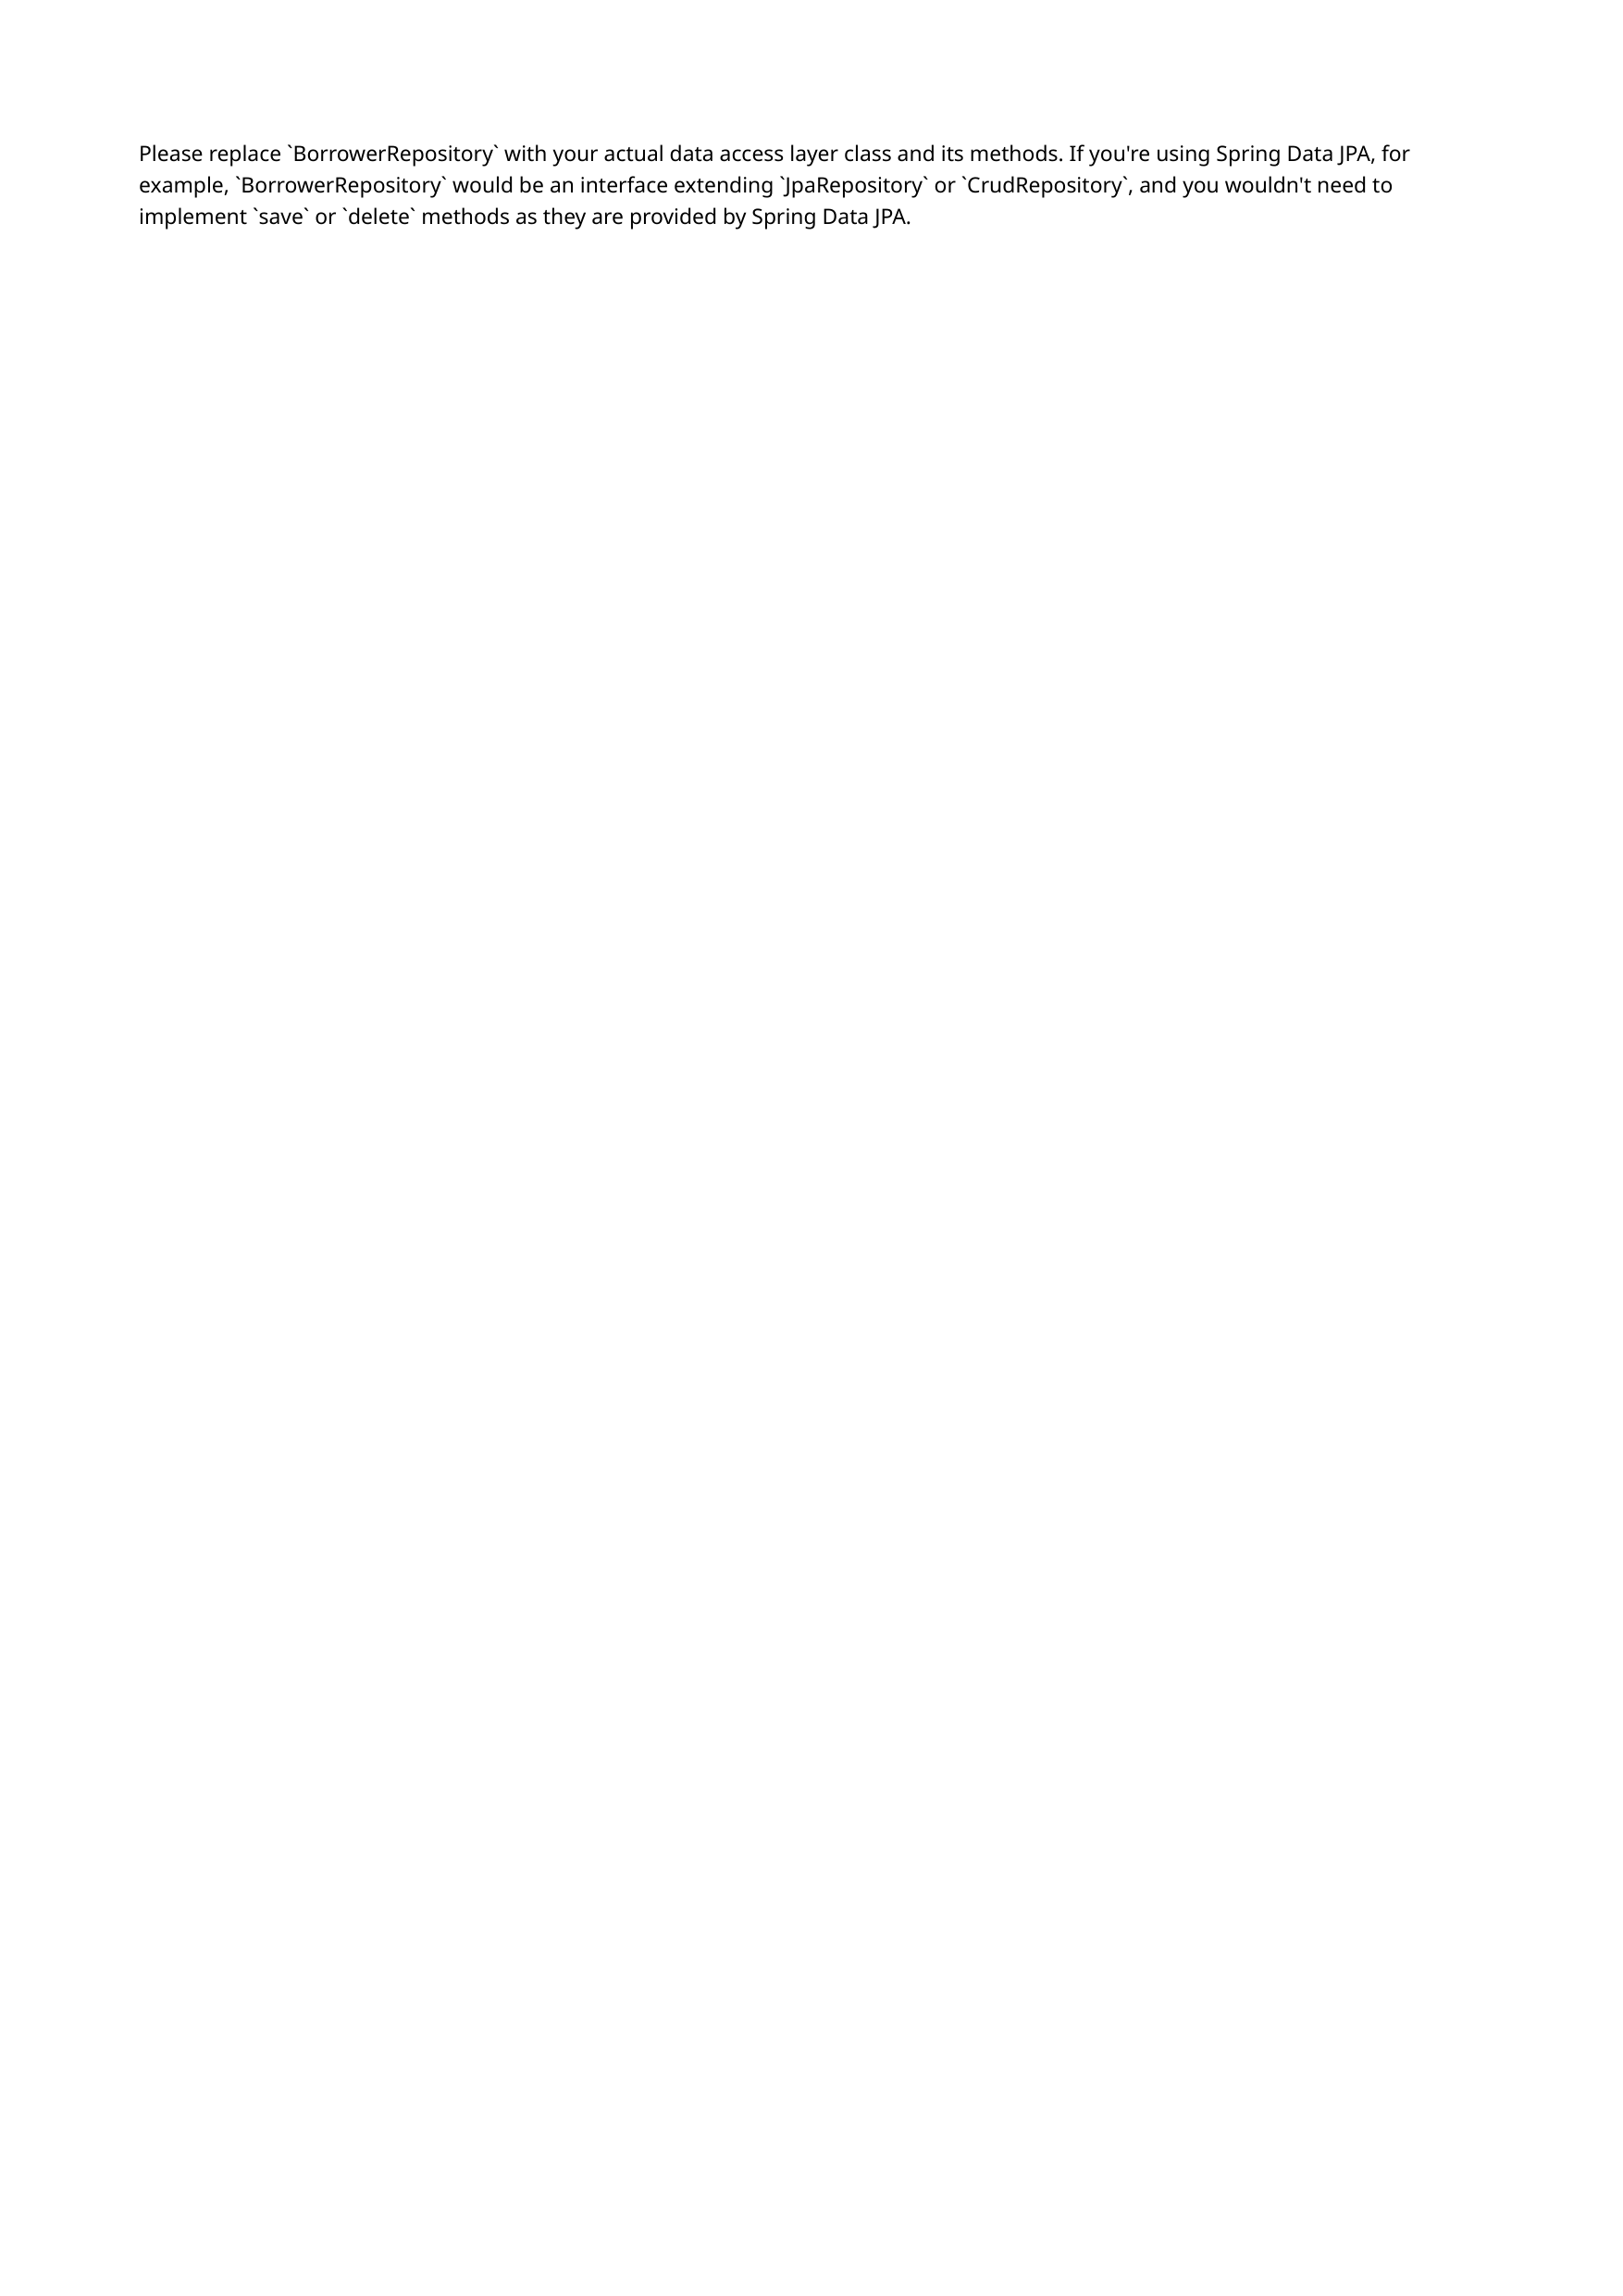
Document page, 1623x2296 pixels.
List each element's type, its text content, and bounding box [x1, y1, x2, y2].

text Please replace `BorrowerRepository` with your actual data access layer class and its methods. If you're using Spring Data JPA, for example, `BorrowerRepository` would be an interface extending `JpaRepository` or `CrudRepository`, and you wouldn't need to implement `save` or `delete` methods as they are provided by Spring Data JPA. [139, 139, 1484, 230]
